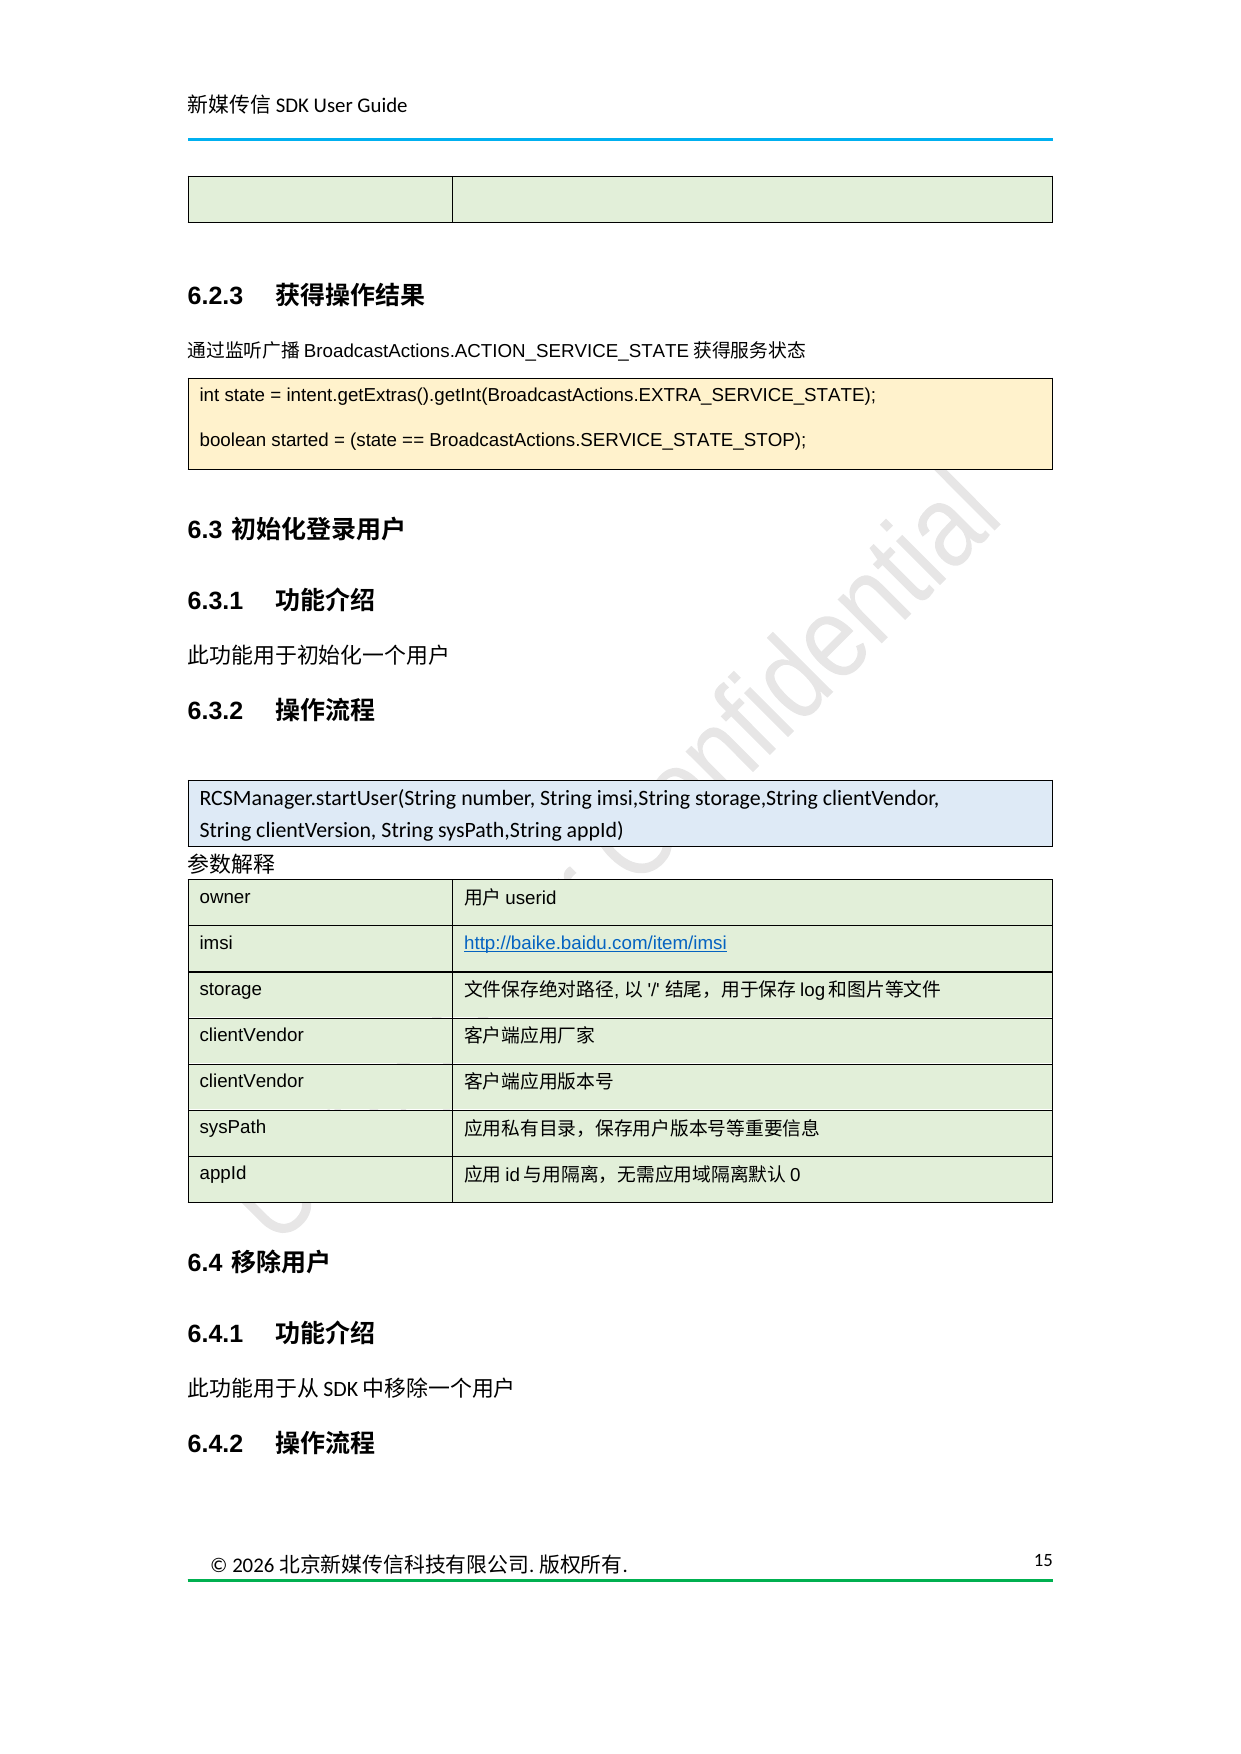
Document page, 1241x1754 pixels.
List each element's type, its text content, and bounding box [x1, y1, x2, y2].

table_header owner [189, 880, 452, 925]
text 此功能用于初始化一个用户 [187, 637, 1053, 670]
subtitle 功能介绍 [187, 1299, 1053, 1364]
table_header int state = intent.getExtras().getInt(BroadcastActions.EXTRA_SERVICE_STATE); boolean started = (state == BroadcastActions.SERVICE_STATE_STOP); [189, 379, 1052, 469]
table_cell sysPath [189, 1111, 452, 1156]
subtitle 操作流程 [187, 1409, 1053, 1474]
table_cell storage [189, 973, 452, 1017]
subtitle 移除用户 [187, 1228, 1053, 1293]
table_cell 应用id与用隔离，无需应用域隔离默认0 [453, 1157, 1052, 1202]
table_cell 文件保存绝对路径, 以 '/' 结尾，用于保存log和图片等文件 [453, 973, 1052, 1017]
table_cell 客户端应用厂家 [453, 1019, 1052, 1063]
table_cell http://baike.baidu.com/item/imsi [453, 926, 1052, 971]
text 此功能用于从SDK中移除一个用户 [187, 1370, 1053, 1403]
table_cell appId [189, 1157, 452, 1202]
subtitle 功能介绍 [187, 566, 1053, 631]
text 参数解释 [187, 847, 1053, 879]
table_cell clientVendor [189, 1019, 452, 1063]
table_header application [189, 177, 452, 222]
table_cell 应用私有目录，保存用户版本号等重要信息 [453, 1111, 1052, 1156]
table_header RCSManager.startUser(String number, String imsi,String storage,String clientVendor, String clientVersion, String sysPath,String appId) [189, 781, 1052, 846]
table_cell 客户端应用版本号 [453, 1065, 1052, 1109]
text 通过监听广播BroadcastActions.ACTION_SERVICE_STATE获得服务状态 [187, 333, 1053, 365]
table_cell clientVendor [189, 1065, 452, 1109]
table_cell imsi [189, 926, 452, 971]
subtitle 初始化登录用户 [187, 495, 1053, 560]
table_header 用户userid [453, 880, 1052, 925]
subtitle 获得操作结果 [187, 261, 1053, 326]
subtitle 操作流程 [187, 676, 1053, 741]
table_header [453, 177, 1052, 222]
